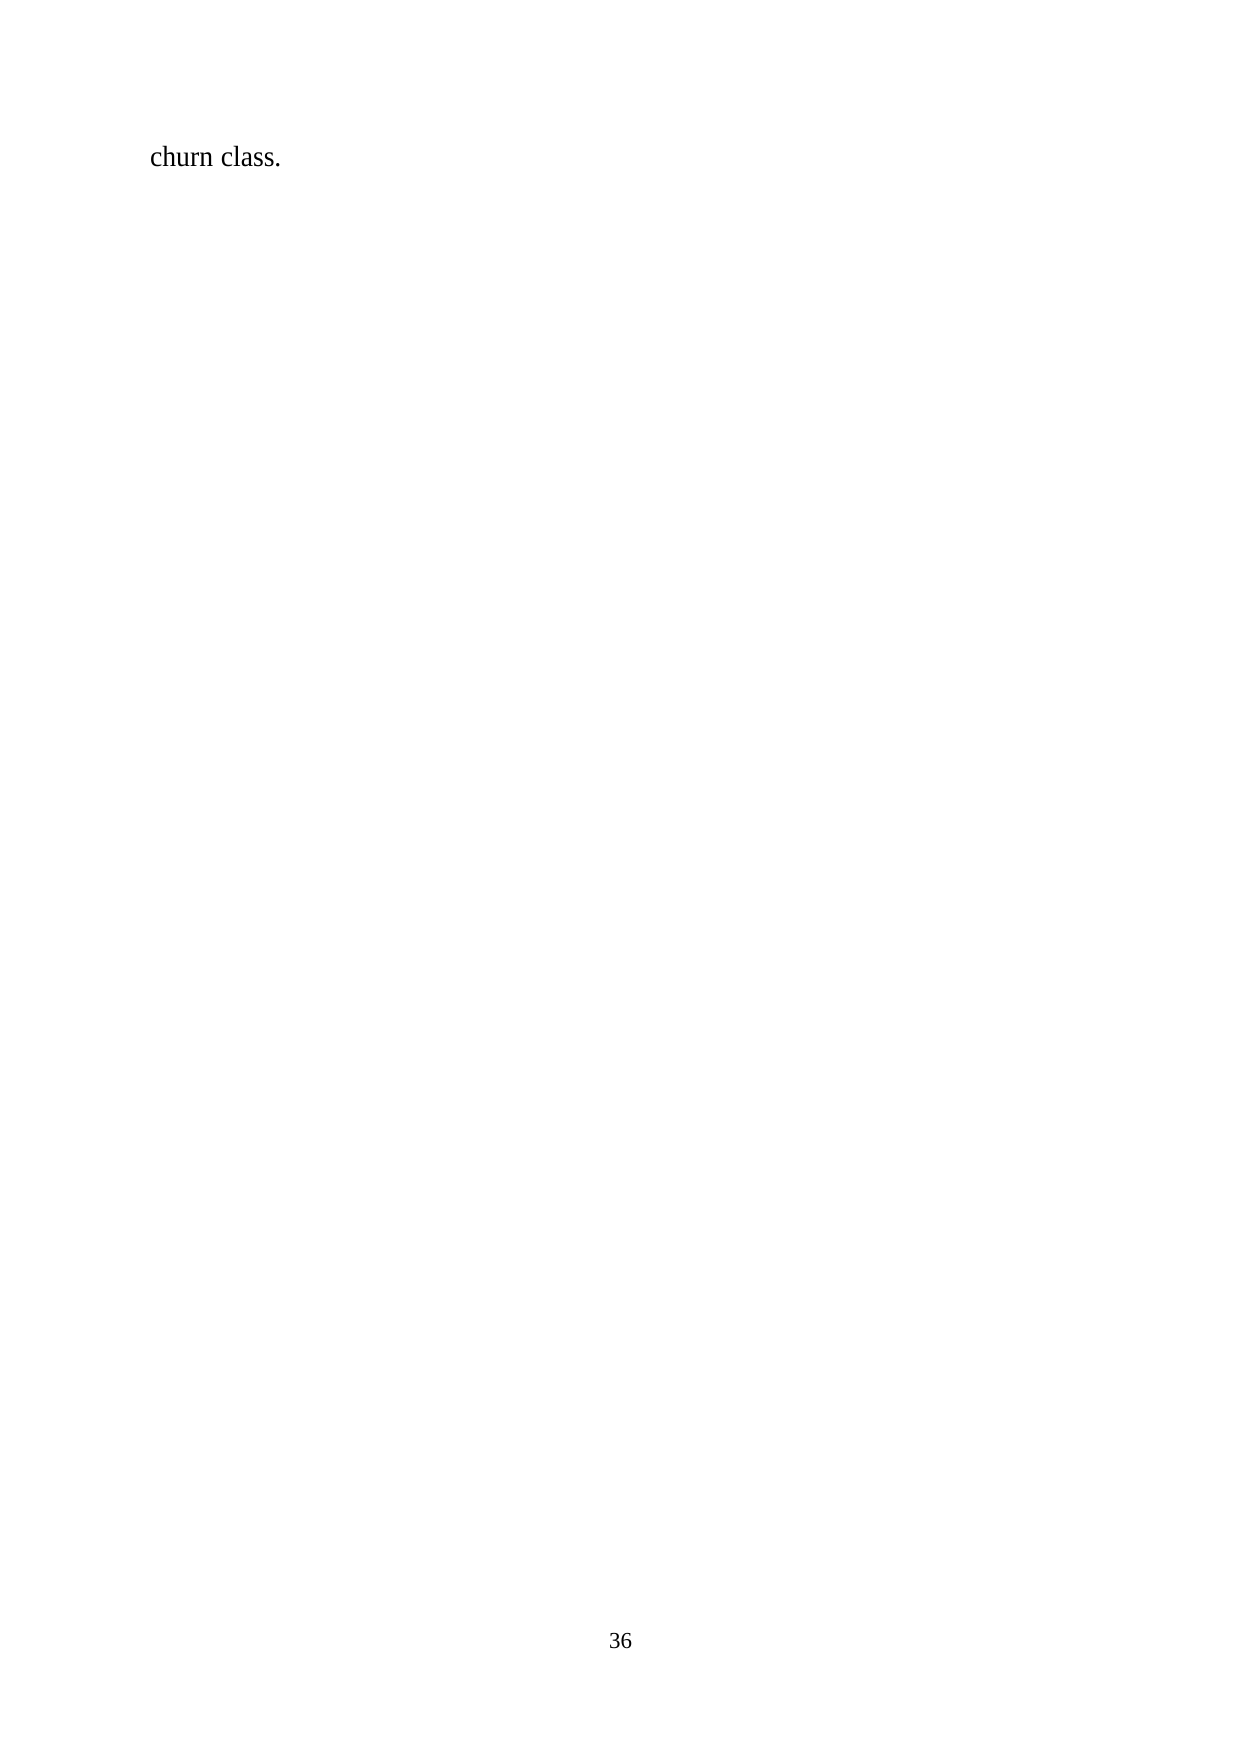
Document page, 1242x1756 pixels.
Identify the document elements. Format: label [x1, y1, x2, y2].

text [150, 139, 1079, 173]
